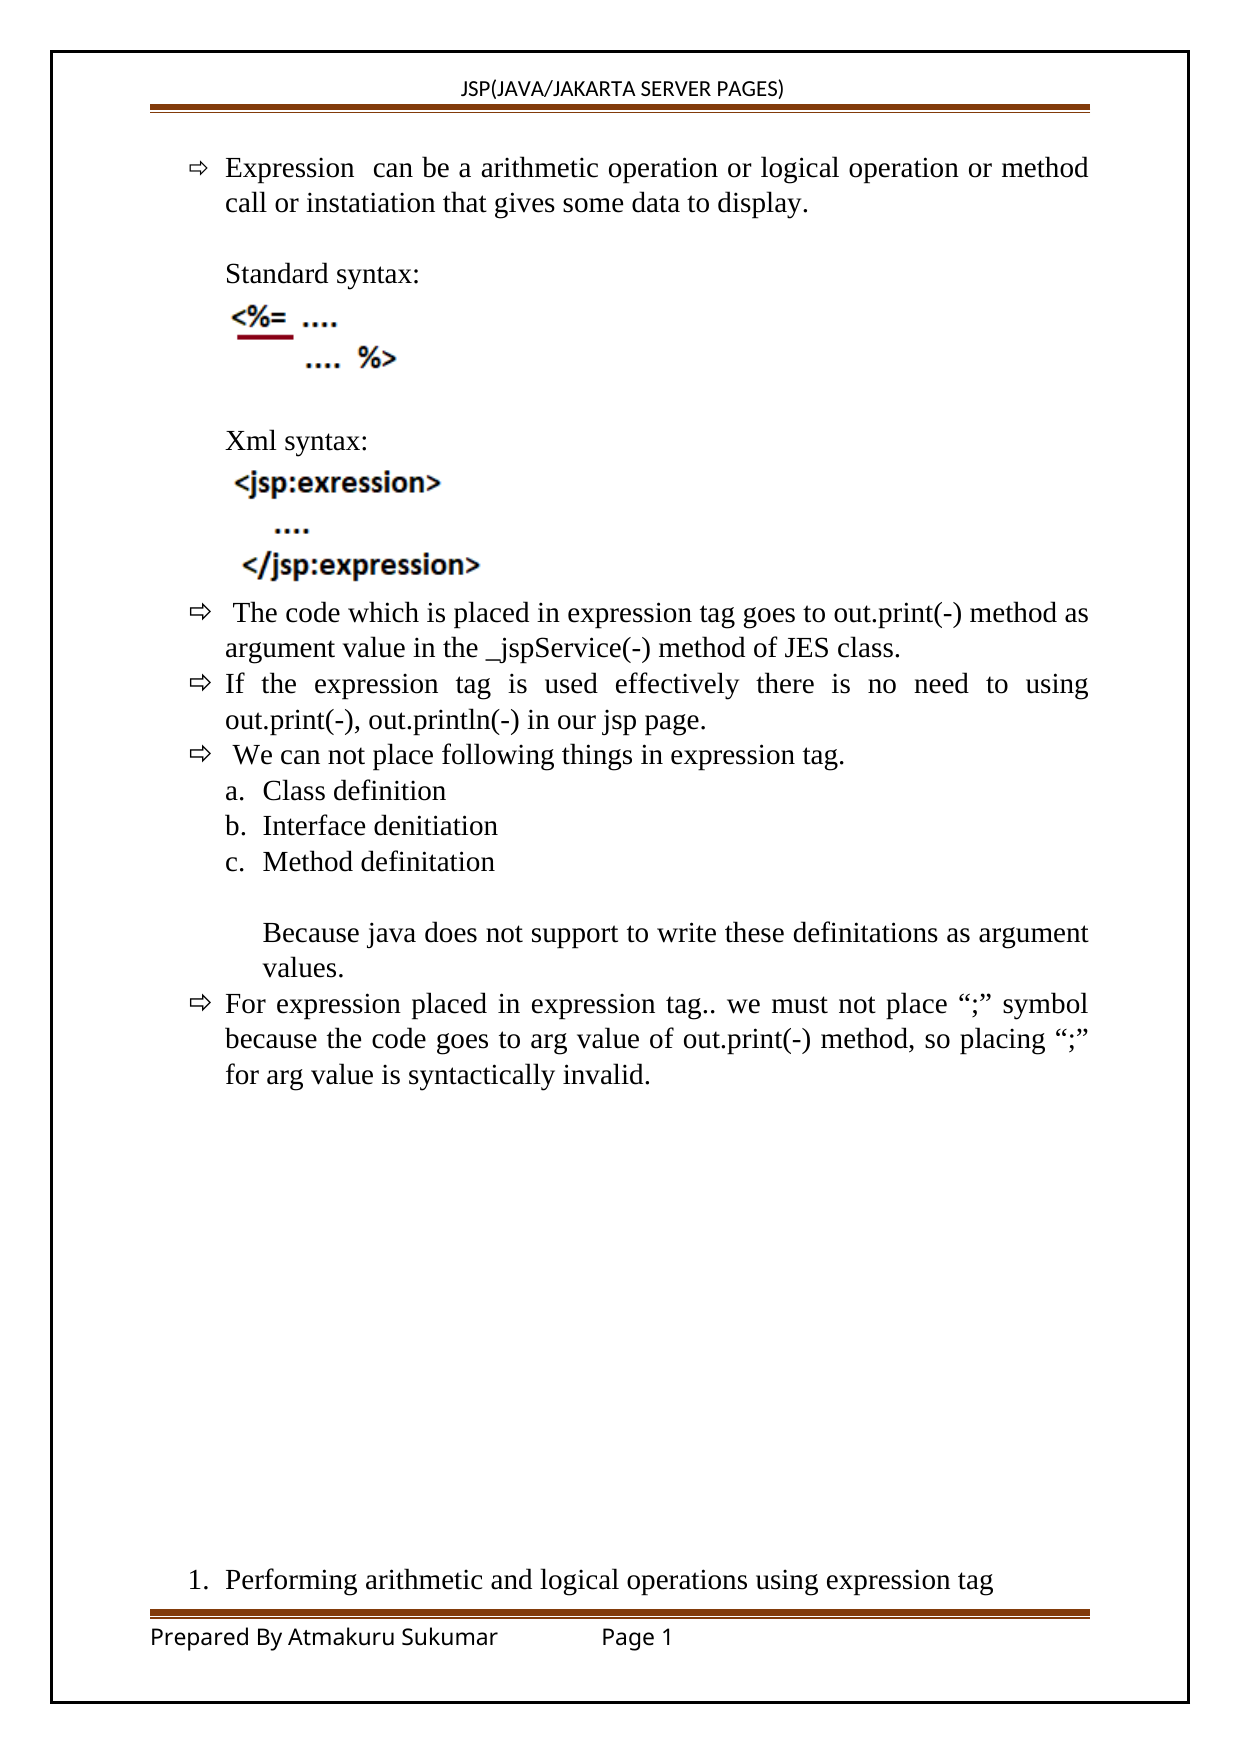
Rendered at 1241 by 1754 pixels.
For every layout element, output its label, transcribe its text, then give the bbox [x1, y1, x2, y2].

list For expression placed in expression tag.. we must not place “;” symbol because the code goes to arg value of out.print(-) method, so placing “;” for arg value is syntactically invalid. [187, 986, 1090, 1091]
list Expression can be a arithmetic operation or logical operation or method call or instatiation that gives some data to display. [187, 150, 1090, 219]
list Interface denitiation [225, 808, 1090, 842]
list The code which is placed in expression tag goes to out.print(-) method as argument value in the _jspService(-) method of JES class. [187, 595, 1090, 664]
list We can not place following things in expression tag. [187, 737, 1090, 771]
list Method definitation [225, 844, 1090, 877]
picture [225, 458, 489, 594]
list Class definition [225, 773, 1090, 806]
picture [225, 292, 422, 392]
list Standard syntax: [225, 257, 1090, 290]
list Xml syntax: [225, 423, 1090, 457]
list If the expression tag is used effectively there is no need to using out.print(-), out.println(-) in our jsp page. [187, 666, 1090, 735]
list Because java does not support to write these definitations as argument values. [262, 915, 1090, 984]
list Performing arithmetic and logical operations using expression tag [187, 1562, 1090, 1596]
